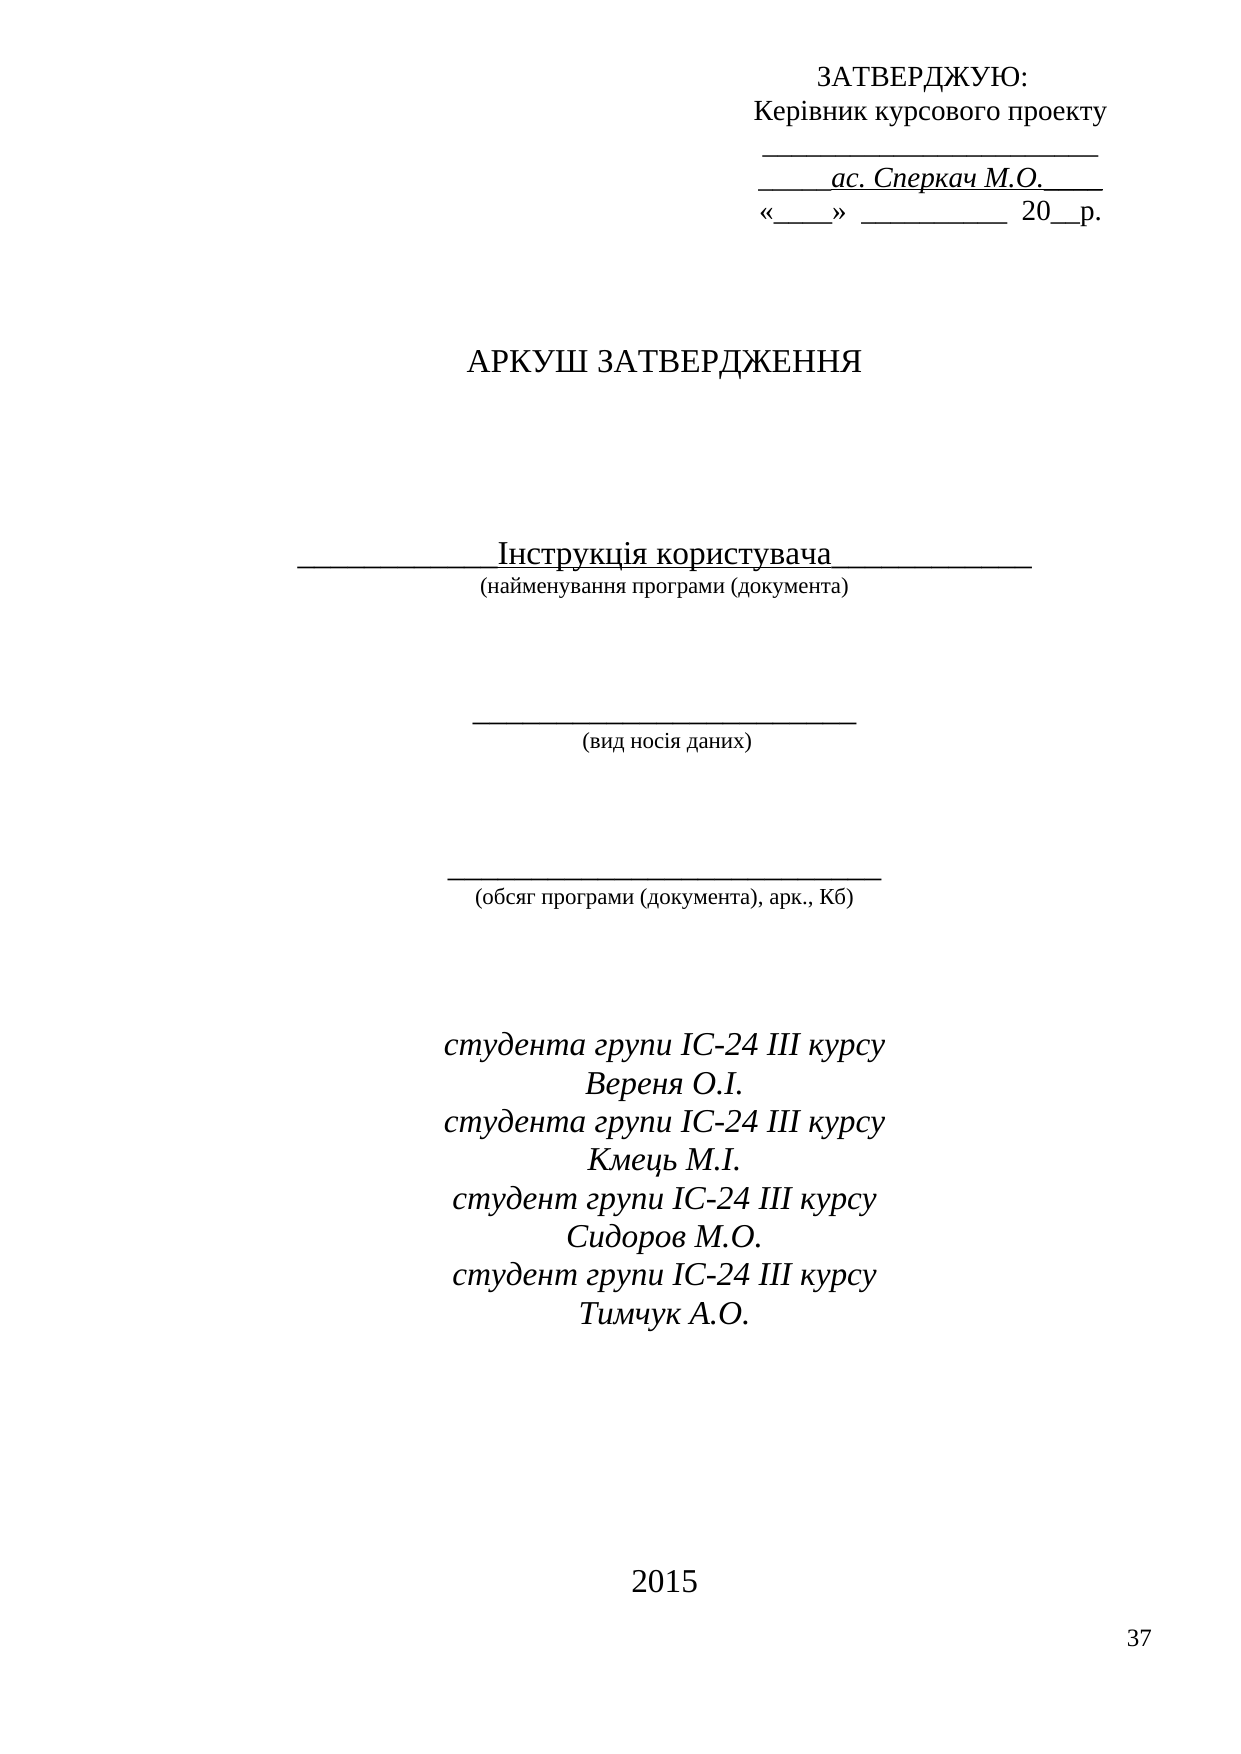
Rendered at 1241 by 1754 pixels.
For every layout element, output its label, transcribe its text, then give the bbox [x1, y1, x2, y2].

text Керівник курсового проекту [177, 93, 1152, 126]
text Кмець М.І. [177, 1139, 1152, 1178]
text _______________________ [177, 126, 1152, 160]
text ____________Інструкція користувача____________ [177, 533, 1152, 572]
text студент групи ІС-24 ІІІ курсу [177, 1178, 1152, 1216]
text студента групи ІС-24 ІІІ курсу [177, 1024, 1152, 1063]
text (найменування програми (документа) [177, 572, 1152, 598]
text студента групи ІС-24 ІІІ курсу [177, 1101, 1152, 1139]
text Тимчук А.О. [177, 1293, 1152, 1331]
text _____ас. Сперкач М.О.____ [177, 160, 1152, 193]
text (обсяг програми (документа), арк., Кб) [177, 883, 1152, 909]
text __________________________ [177, 845, 1152, 883]
text Вереня О.І. [177, 1063, 1152, 1101]
text АРКУШ ЗАТВЕРДЖЕННЯ [177, 342, 1152, 380]
text (вид носія даних) [177, 727, 1152, 754]
text ЗАТВЕРДЖУЮ: [177, 59, 1152, 93]
text _______________________ [177, 689, 1152, 727]
text студент групи ІС-24 ІІІ курсу [177, 1254, 1152, 1293]
text Сидоров М.О. [177, 1216, 1152, 1254]
text «____» __________ 20__р. [177, 193, 1152, 227]
text 2015 [177, 1561, 1152, 1599]
